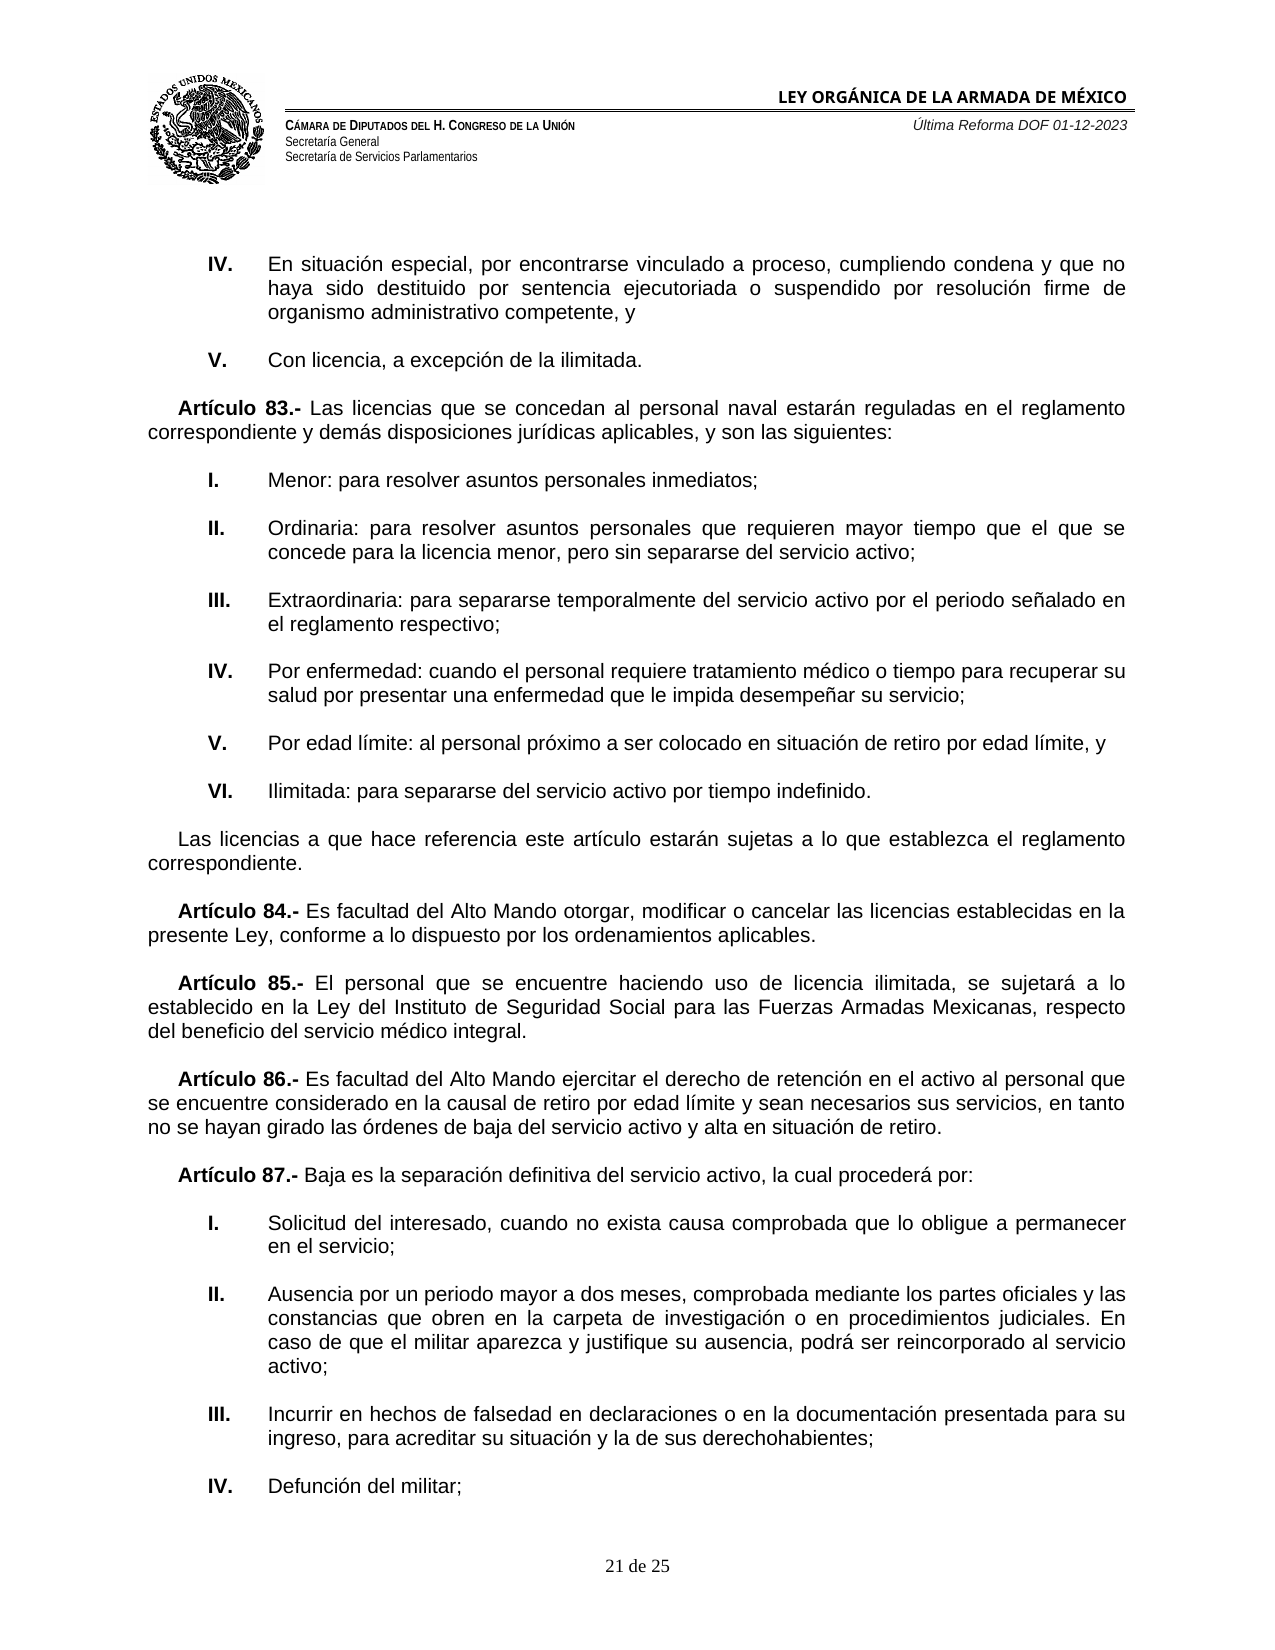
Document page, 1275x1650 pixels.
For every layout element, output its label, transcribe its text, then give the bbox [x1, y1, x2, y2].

text II. Ausencia por un periodo mayor a dos meses, comprobada mediante los partes oficiales y las constancias que obren en la carpeta de investigación o en procedimientos judiciales. En caso de que el militar aparezca y justifique su ausencia, podrá ser reincorporado al servicio activo; [208, 1282, 1127, 1378]
text VI. Ilimitada: para separarse del servicio activo por tiempo indefinido. [208, 779, 1127, 803]
text III. Extraordinaria: para separarse temporalmente del servicio activo por el periodo señalado en el reglamento respectivo; [208, 587, 1127, 635]
text Artículo 85.- El personal que se encuentre haciendo uso de licencia ilimitada, se sujetará a lo establecido en la Ley del Instituto de Seguridad Social para las Fuerzas Armadas Mexicanas, respecto del beneficio del servicio médico integral. [148, 971, 1127, 1043]
text I. Solicitud del interesado, cuando no exista causa comprobada que lo obligue a permanecer en el servicio; [208, 1210, 1127, 1258]
text Artículo 86.- Es facultad del Alto Mando ejercitar el derecho de retención en el activo al personal que se encuentre considerado en la causal de retiro por edad límite y sean necesarios sus servicios, en tanto no se hayan girado las órdenes de baja del servicio activo y alta en situación de retiro. [148, 1067, 1127, 1138]
text I. Menor: para resolver asuntos personales inmediatos; [208, 468, 1127, 492]
text Artículo 84.- Es facultad del Alto Mando otorgar, modificar o cancelar las licencias establecidas en la presente Ley, conforme a lo dispuesto por los ordenamientos aplicables. [148, 899, 1127, 947]
text Artículo 87.- Baja es la separación definitiva del servicio activo, la cual procederá por: [148, 1162, 1127, 1186]
text V. Por edad límite: al personal próximo a ser colocado en situación de retiro por edad límite, y [208, 731, 1127, 755]
text IV. En situación especial, por encontrarse vinculado a proceso, cumpliendo condena y que no haya sido destituido por sentencia ejecutoriada o suspendido por resolución firme de organismo administrativo competente, y [208, 252, 1127, 324]
text Artículo 83.- Las licencias que se concedan al personal naval estarán reguladas en el reglamento correspondiente y demás disposiciones jurídicas aplicables, y son las siguientes: [148, 396, 1127, 444]
text IV. Por enfermedad: cuando el personal requiere tratamiento médico o tiempo para recuperar su salud por presentar una enfermedad que le impida desempeñar su servicio; [208, 659, 1127, 707]
text V. Con licencia, a excepción de la ilimitada. [208, 348, 1127, 372]
text II. Ordinaria: para resolver asuntos personales que requieren mayor tiempo que el que se concede para la licencia menor, pero sin separarse del servicio activo; [208, 516, 1127, 563]
text IV. Defunción del militar; [208, 1474, 1127, 1498]
text Las licencias a que hace referencia este artículo estarán sujetas a lo que establezca el reglamento correspondiente. [148, 827, 1127, 875]
text III. Incurrir en hechos de falsedad en declaraciones o en la documentación presentada para su ingreso, para acreditar su situación y la de sus derechohabientes; [208, 1402, 1127, 1450]
